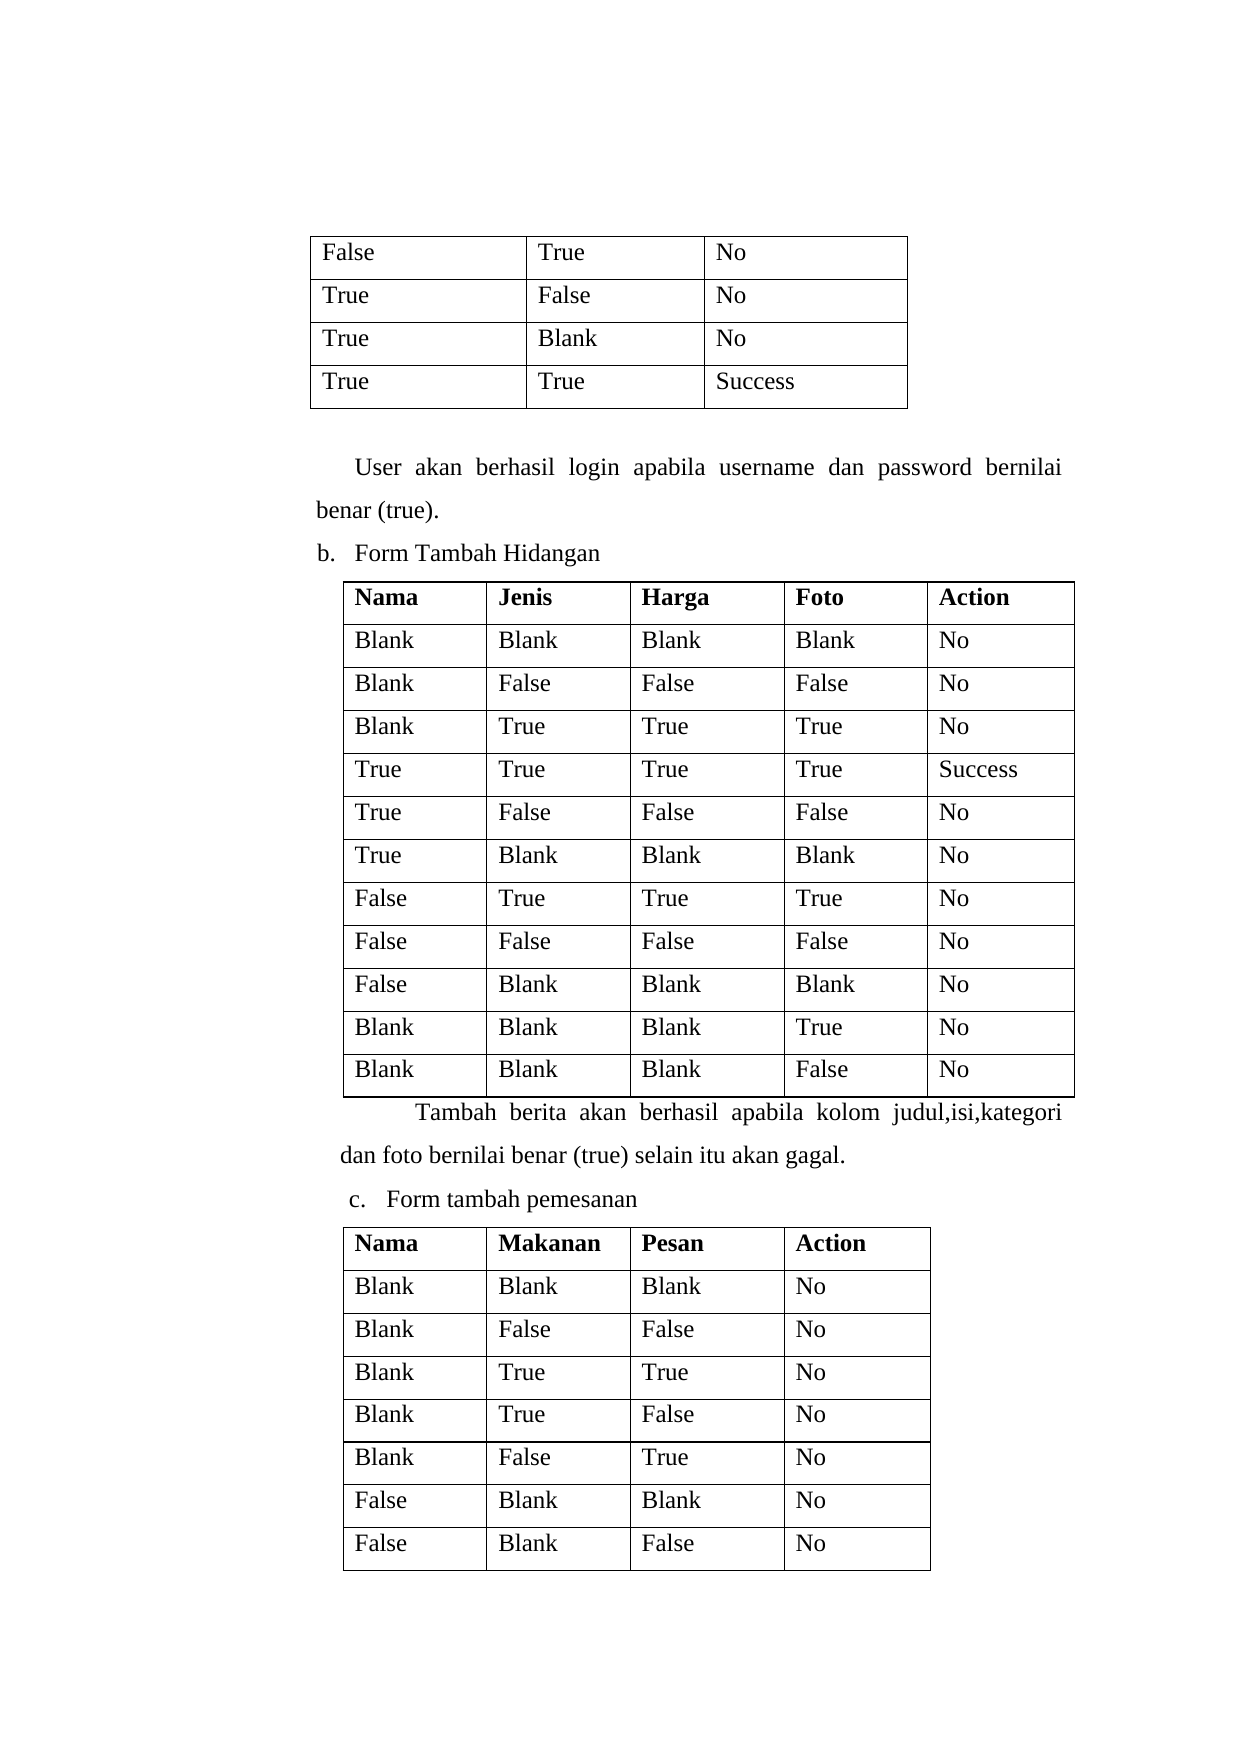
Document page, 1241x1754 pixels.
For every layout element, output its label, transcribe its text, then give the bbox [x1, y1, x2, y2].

table_cell False [631, 926, 784, 968]
table_cell False [487, 668, 630, 710]
table_header Foto [785, 583, 927, 624]
table_cell False [631, 1528, 784, 1570]
table_cell No [928, 1055, 1074, 1096]
table_cell False [785, 1055, 927, 1096]
table_cell No [928, 1012, 1074, 1053]
table_cell True [344, 840, 486, 882]
table_cell True [487, 1400, 630, 1441]
table_cell True [631, 1443, 784, 1484]
table_cell Blank [344, 1055, 486, 1096]
table_cell No [785, 1314, 930, 1356]
table_cell Blank [631, 1485, 784, 1527]
table_cell Blank [487, 1012, 630, 1053]
table_cell False [527, 280, 704, 322]
table_cell No [928, 797, 1074, 839]
text User akan berhasil login apabila username dan password bernilai benar (true). [316, 452, 1063, 524]
table_cell Blank [785, 840, 927, 882]
table_cell Blank [487, 969, 630, 1011]
list Form Tambah Hidangan [317, 538, 1063, 567]
table_cell True [631, 711, 784, 753]
table_cell Blank [487, 1485, 630, 1527]
table_cell No [928, 711, 1074, 753]
table_cell Success [705, 366, 907, 408]
table_cell True [785, 711, 927, 753]
table_cell Blank [344, 1357, 486, 1398]
table_cell False [487, 797, 630, 839]
table_cell Blank [631, 840, 784, 882]
table_cell Blank [631, 1055, 784, 1096]
table_cell False [631, 668, 784, 710]
table_cell No [785, 1485, 930, 1527]
table_cell Blank [631, 1271, 784, 1313]
table_header Action [785, 1228, 930, 1270]
table_cell No [928, 840, 1074, 882]
table_cell Blank [487, 840, 630, 882]
table_cell False [344, 1528, 486, 1570]
table_header Harga [631, 583, 784, 624]
table_cell True [487, 754, 630, 796]
table_cell True [487, 883, 630, 925]
table_cell Blank [344, 711, 486, 753]
table_cell False [344, 926, 486, 968]
table_cell True [785, 883, 927, 925]
text Tambah berita akan berhasil apabila kolom judul,isi,kategori dan foto bernilai benar (true) selain itu akan gagal. [340, 1097, 1063, 1169]
table_cell False [344, 969, 486, 1011]
table_cell True [785, 754, 927, 796]
table_cell False [344, 1485, 486, 1527]
table_header Makanan [487, 1228, 630, 1270]
table_cell No [785, 1443, 930, 1484]
table_cell True [631, 1357, 784, 1398]
table_cell False [487, 1443, 630, 1484]
table_cell True [487, 711, 630, 753]
list Form tambah pemesanan [349, 1184, 1063, 1212]
table_cell True [631, 883, 784, 925]
table_cell Blank [631, 1012, 784, 1053]
table_cell True [487, 1357, 630, 1398]
table_cell Blank [344, 1012, 486, 1053]
table_cell No [928, 668, 1074, 710]
table_cell False [785, 926, 927, 968]
table_cell Blank [344, 668, 486, 710]
table_cell True [527, 366, 704, 408]
table_header Nama [344, 1228, 486, 1270]
table_cell Blank [631, 625, 784, 667]
table_cell No [928, 883, 1074, 925]
table_cell False [785, 797, 927, 839]
table_cell Blank [487, 625, 630, 667]
table_header Action [928, 583, 1074, 624]
table_cell No [785, 1271, 930, 1313]
table_cell Blank [344, 625, 486, 667]
table_cell No [705, 237, 907, 279]
table_cell Blank [487, 1528, 630, 1570]
table_cell Success [928, 754, 1074, 796]
table_cell Blank [344, 1314, 486, 1356]
table_cell Blank [631, 969, 784, 1011]
table_header Pesan [631, 1228, 784, 1270]
table_cell True [344, 754, 486, 796]
table_cell False [631, 797, 784, 839]
table_cell True [311, 323, 526, 365]
table_cell No [928, 625, 1074, 667]
table_cell Blank [487, 1271, 630, 1313]
table_cell No [705, 280, 907, 322]
table_cell False [487, 1314, 630, 1356]
table_cell Blank [344, 1443, 486, 1484]
table_cell False [487, 926, 630, 968]
table_cell No [705, 323, 907, 365]
table_cell False [344, 883, 486, 925]
table_cell No [785, 1400, 930, 1441]
table_cell Blank [344, 1400, 486, 1441]
table_cell False [785, 668, 927, 710]
table_cell No [785, 1357, 930, 1398]
table_cell False [311, 237, 526, 279]
table_cell True [311, 280, 526, 322]
table_cell Blank [487, 1055, 630, 1096]
table_cell True [344, 797, 486, 839]
table_header Jenis [487, 583, 630, 624]
table_cell False [631, 1400, 784, 1441]
table_cell True [311, 366, 526, 408]
table_header Nama [344, 583, 486, 624]
table_cell True [527, 237, 704, 279]
table_cell No [785, 1528, 930, 1570]
table_cell Blank [785, 969, 927, 1011]
table_cell Blank [527, 323, 704, 365]
table_cell False [631, 1314, 784, 1356]
table_cell Blank [785, 625, 927, 667]
table_cell True [631, 754, 784, 796]
table_cell Blank [344, 1271, 486, 1313]
table_cell No [928, 969, 1074, 1011]
table_cell True [785, 1012, 927, 1053]
table_cell No [928, 926, 1074, 968]
